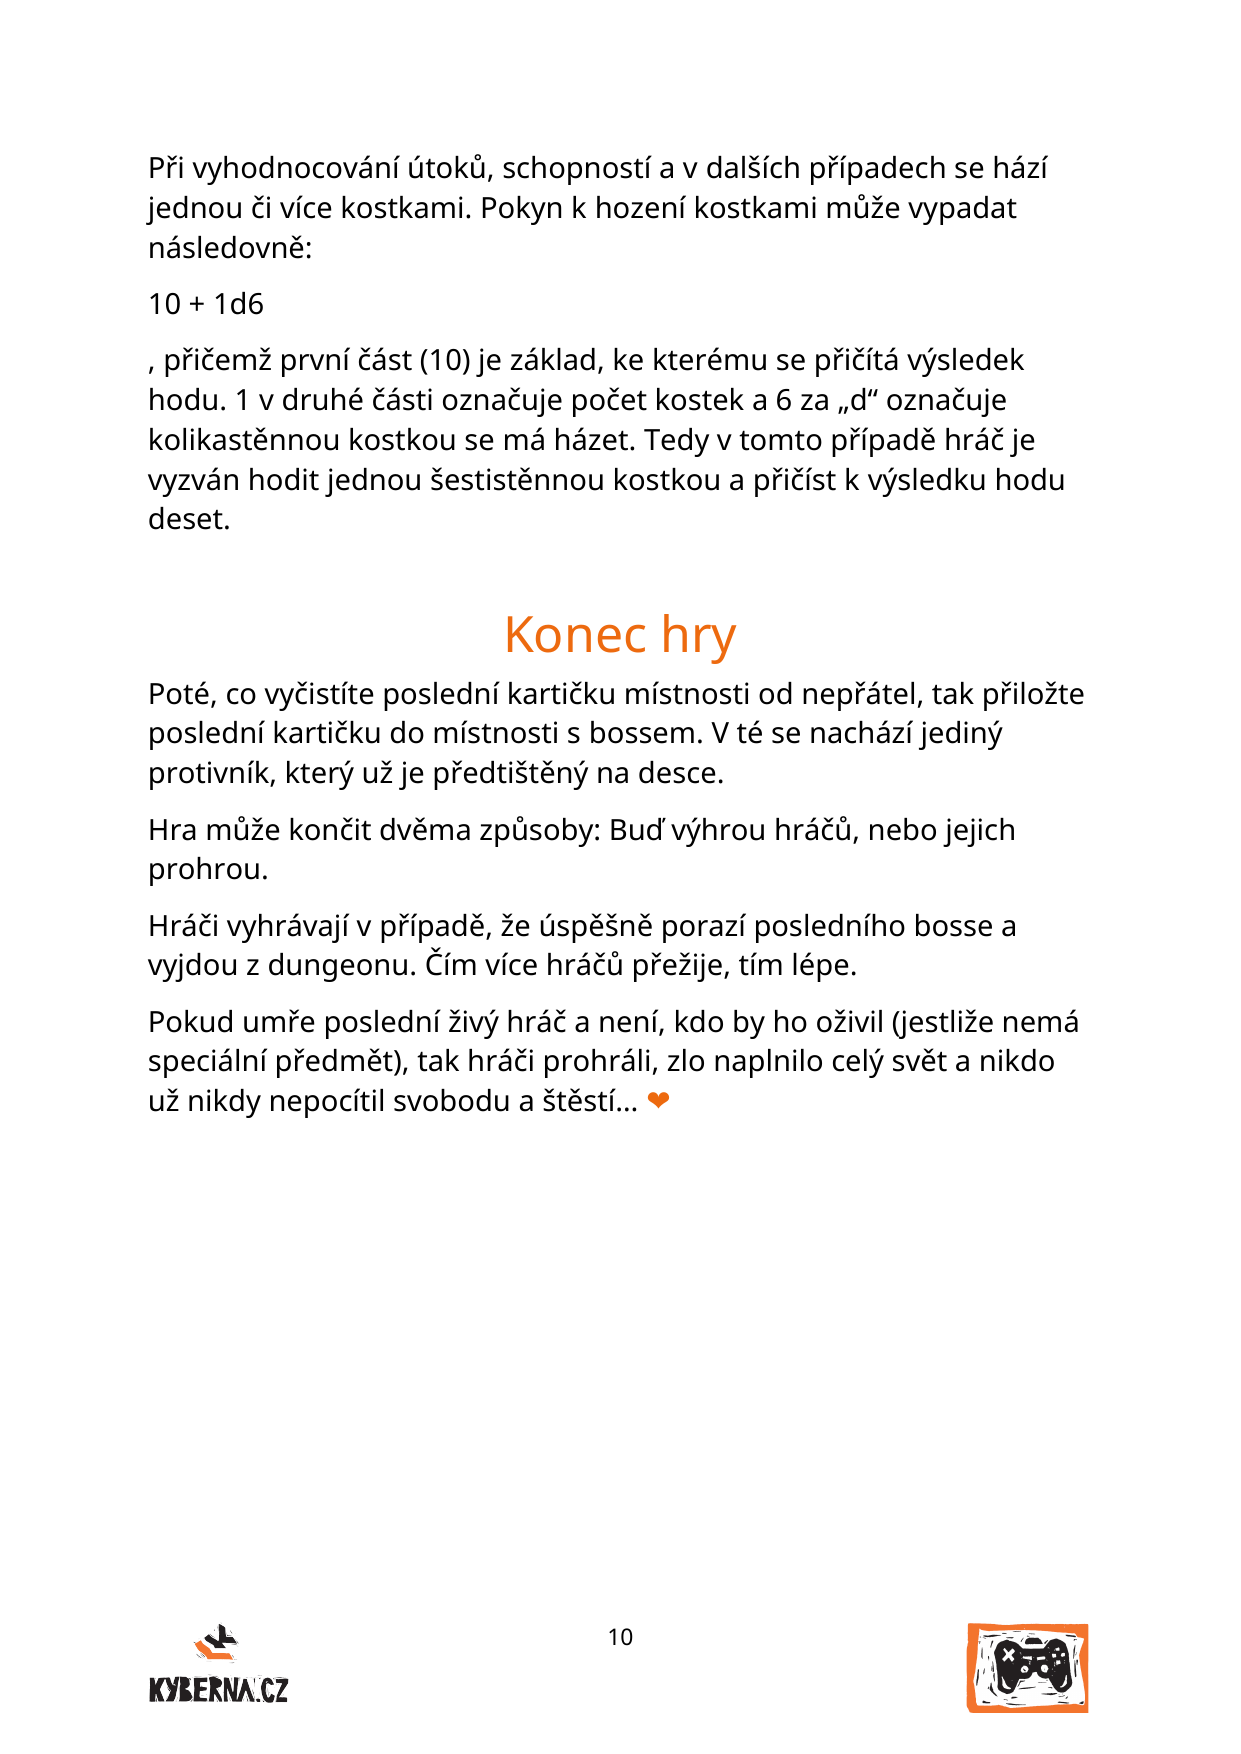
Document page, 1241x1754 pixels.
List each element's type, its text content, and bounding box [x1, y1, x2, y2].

text Hráči vyhrávají v případě, že úspěšně porazí posledního bosse a vyjdou z dungeonu. Čím více hráčů přežije, tím lépe. [148, 905, 1093, 984]
text Hra může končit dvěma způsoby: Buď výhrou hráčů, nebo jejich prohrou. [148, 809, 1093, 888]
text , přičemž první část (10) je základ, ke kterému se přičítá výsledek hodu. 1 v druhé části označuje počet kostek a 6 za „d“ označuje kolikastěnnou kostkou se má házet. Tedy v tomto případě hráč je vyzván hodit jednou šestistěnnou kostkou a přičíst k výsledku hodu deset. [148, 340, 1093, 538]
text 10 + 1d6 [148, 283, 1093, 323]
text Pokud umře poslední živý hráč a není, kdo by ho oživil (jestliže nemá speciální předmět), tak hráči prohráli, zlo naplnilo celý svět a nikdo už nikdy nepocítil svobodu a štěstí… ❤ [148, 1001, 1093, 1120]
picture [966, 1621, 1089, 1712]
text Poté, co vyčistíte poslední kartičku místnosti od nepřátel, tak přiložte poslední kartičku do místnosti s bossem. V té se nachází jediný protivník, který už je předtištěný na desce. [148, 673, 1093, 792]
picture [147, 1621, 289, 1703]
text Při vyhodnocování útoků, schopností a v dalších případech se hází jednou či více kostkami. Pokyn k hození kostkami může vypadat následovně: [148, 148, 1093, 267]
subtitle Konec hry [148, 599, 1093, 668]
